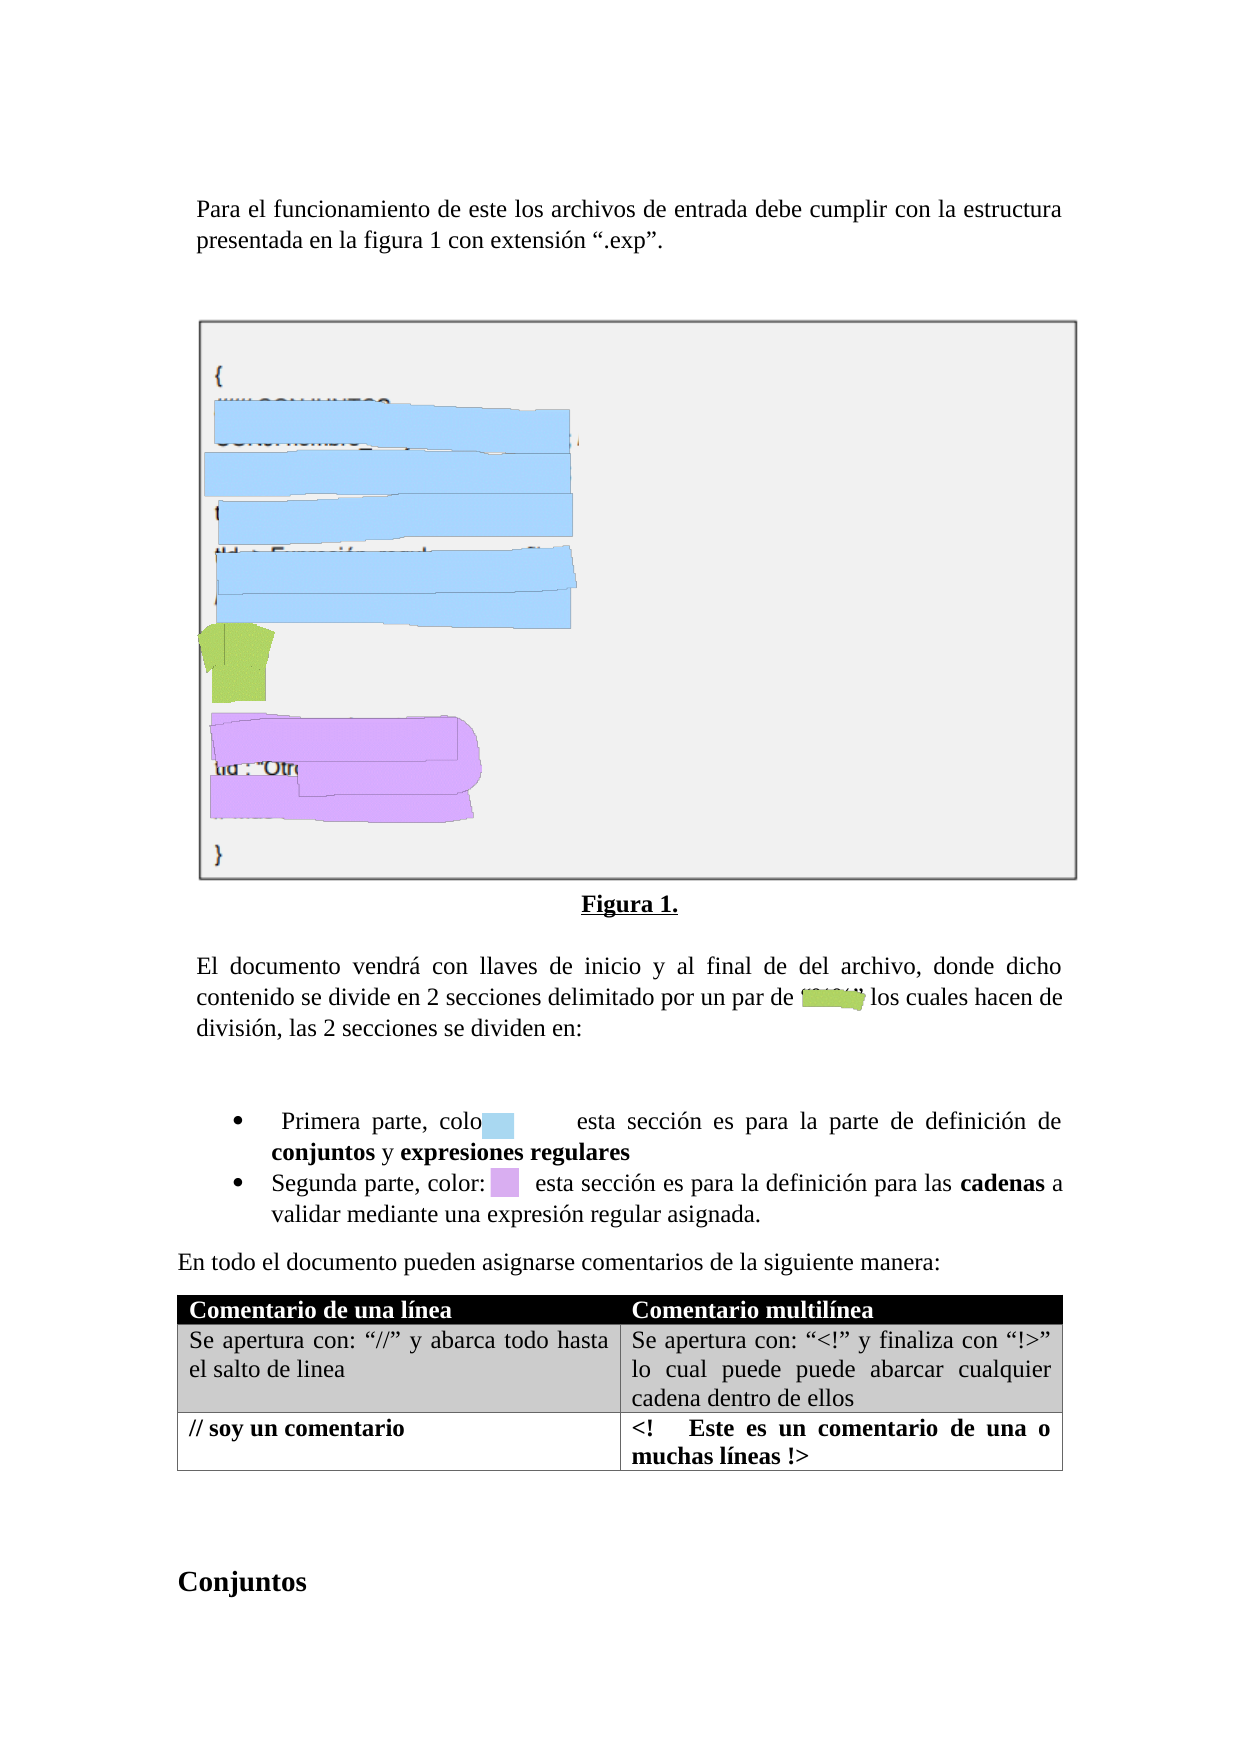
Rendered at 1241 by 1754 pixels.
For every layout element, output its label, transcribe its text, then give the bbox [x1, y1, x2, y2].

list Figura 1. [196, 889, 1063, 917]
table_cell // soy un comentario [178, 1413, 620, 1470]
list El documento vendrá con llaves de inicio y al final de del archivo, donde dicho contenido se divide en 2 secciones delimitado por un par de “%%” los cuales hacen de división, las 2 secciones se dividen en: [196, 951, 1063, 1042]
table_cell Se apertura con: “//” y abarca todo hasta el salto de linea [178, 1325, 620, 1412]
picture [490, 1168, 519, 1197]
text Conjuntos [177, 1564, 1063, 1598]
table_cell Se apertura con: “<!” y finaliza con “!>” lo cual puede puede abarcar cualquier cadena dentro de ellos [621, 1325, 1062, 1412]
text En todo el documento pueden asignarse comentarios de la siguiente manera: [177, 1247, 1063, 1276]
picture [798, 985, 868, 1013]
list Para el funcionamiento de este los archivos de entrada debe cumplir con la estructura presentada en la figura 1 con extensión “.exp”. [196, 194, 1063, 254]
picture [194, 317, 1082, 887]
table_cell <! Este es un comentario de una o muchas líneas !> [621, 1413, 1062, 1470]
table_header Comentario de una línea [178, 1296, 620, 1324]
list Primera parte, color: esta sección es para la parte de definición de conjuntos y expresiones regulares [233, 1106, 1063, 1166]
table_header Comentario multilínea [621, 1296, 1062, 1324]
picture [482, 1113, 515, 1139]
list Segunda parte, color: esta sección es para la definición para las cadenas a validar mediante una expresión regular asignada. [233, 1168, 1063, 1228]
